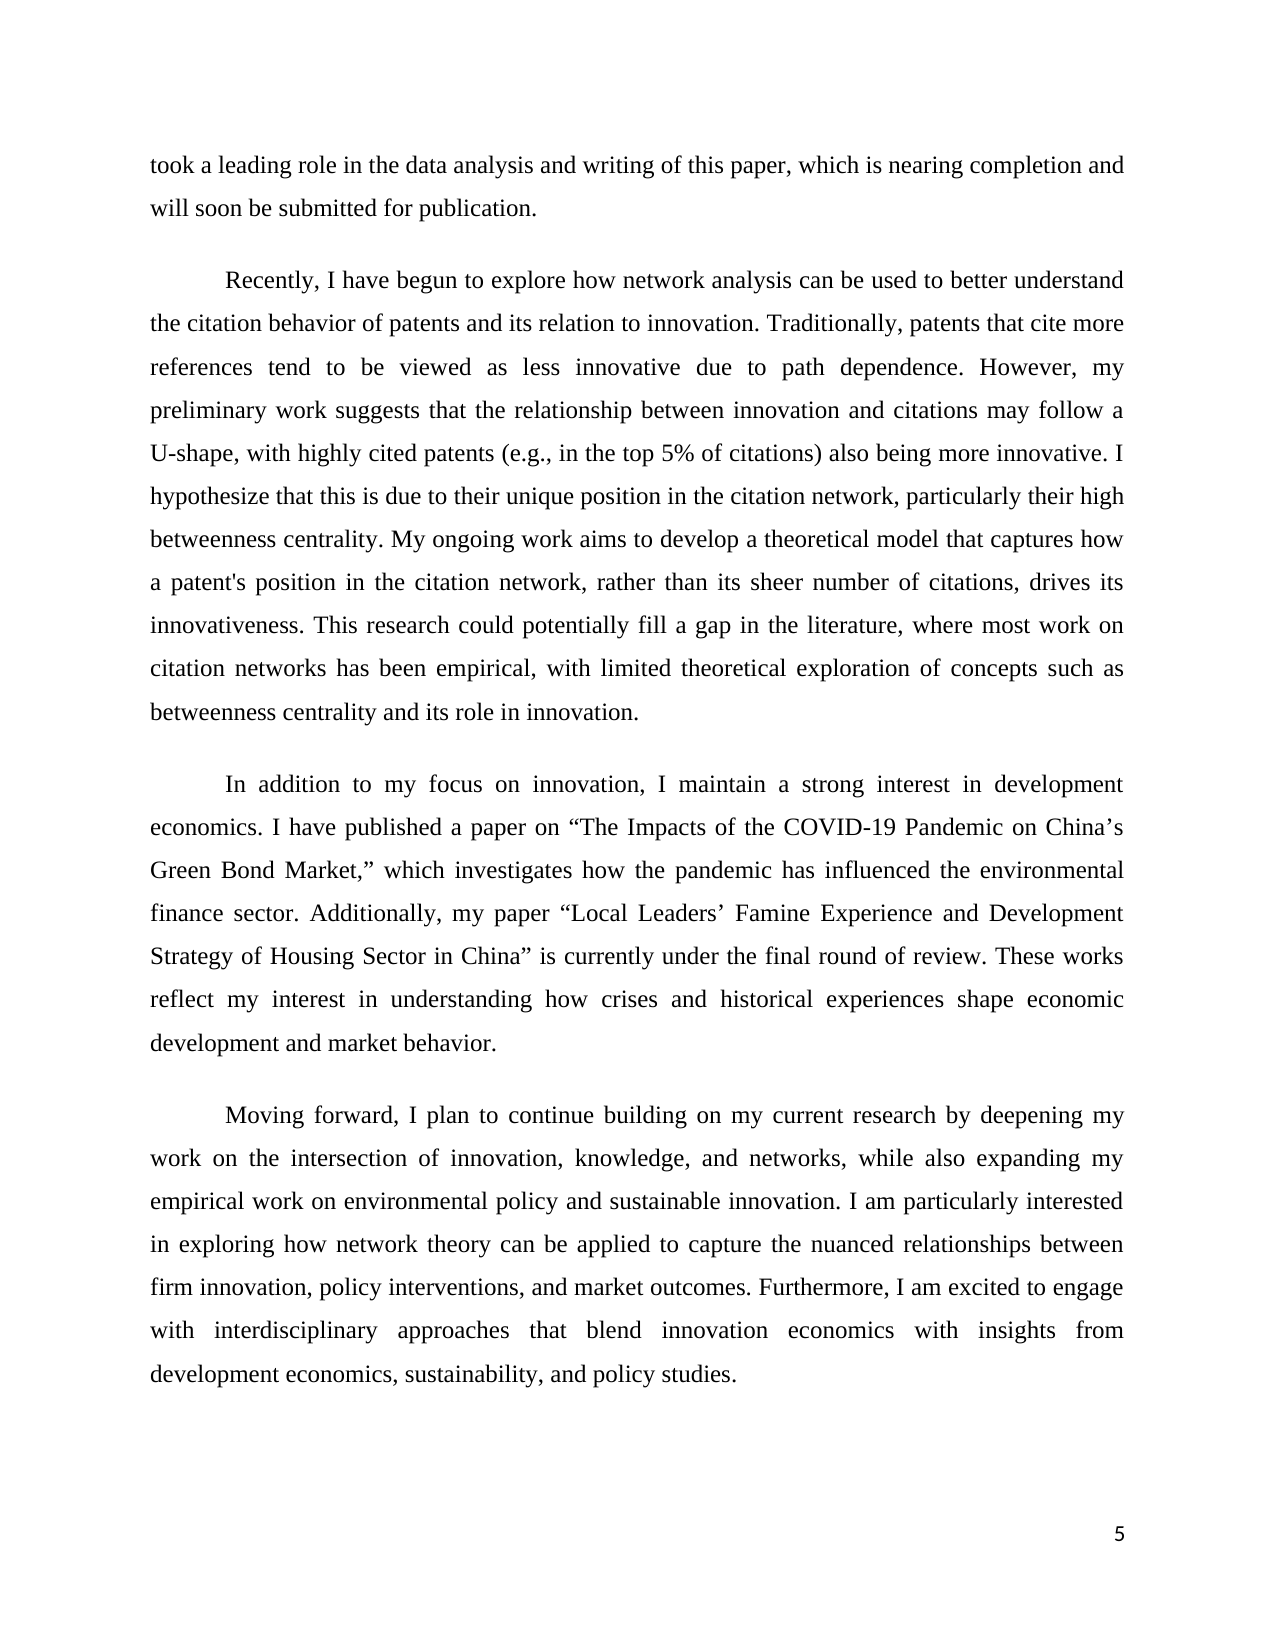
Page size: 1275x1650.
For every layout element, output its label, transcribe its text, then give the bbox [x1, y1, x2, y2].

text In addition to my focus on innovation, I maintain a strong interest in development economics. I have published a paper on “The Impacts of the COVID-19 Pandemic on China’s Green Bond Market,” which investigates how the pandemic has influenced the environmental finance sector. Additionally, my paper “Local Leaders’ Famine Experience and Development Strategy of Housing Sector in China” is currently under the final round of review. These works reflect my interest in understanding how crises and historical experiences shape economic development and market behavior. [150, 769, 1125, 1056]
text Recently, I have begun to explore how network analysis can be used to better understand the citation behavior of patents and its relation to innovation. Traditionally, patents that cite more references tend to be viewed as less innovative due to path dependence. However, my preliminary work suggests that the relationship between innovation and citations may follow a U-shape, with highly cited patents (e.g., in the top 5% of citations) also being more innovative. I hypothesize that this is due to their unique position in the citation network, particularly their high betweenness centrality. My ongoing work aims to develop a theoretical model that captures how a patent's position in the citation network, rather than its sheer number of citations, drives its innovativeness. This research could potentially fill a gap in the literature, where most work on citation networks has been empirical, with limited theoretical exploration of concepts such as betweenness centrality and its role in innovation. [150, 265, 1125, 725]
text Moving forward, I plan to continue building on my current research by deepening my work on the intersection of innovation, knowledge, and networks, while also expanding my empirical work on environmental policy and sustainable innovation. I am particularly interested in exploring how network theory can be applied to capture the nuanced relationships between firm innovation, policy interventions, and market outcomes. Furthermore, I am excited to engage with interdisciplinary approaches that blend innovation economics with insights from development economics, sustainability, and policy studies. [150, 1100, 1125, 1387]
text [150, 150, 1125, 222]
